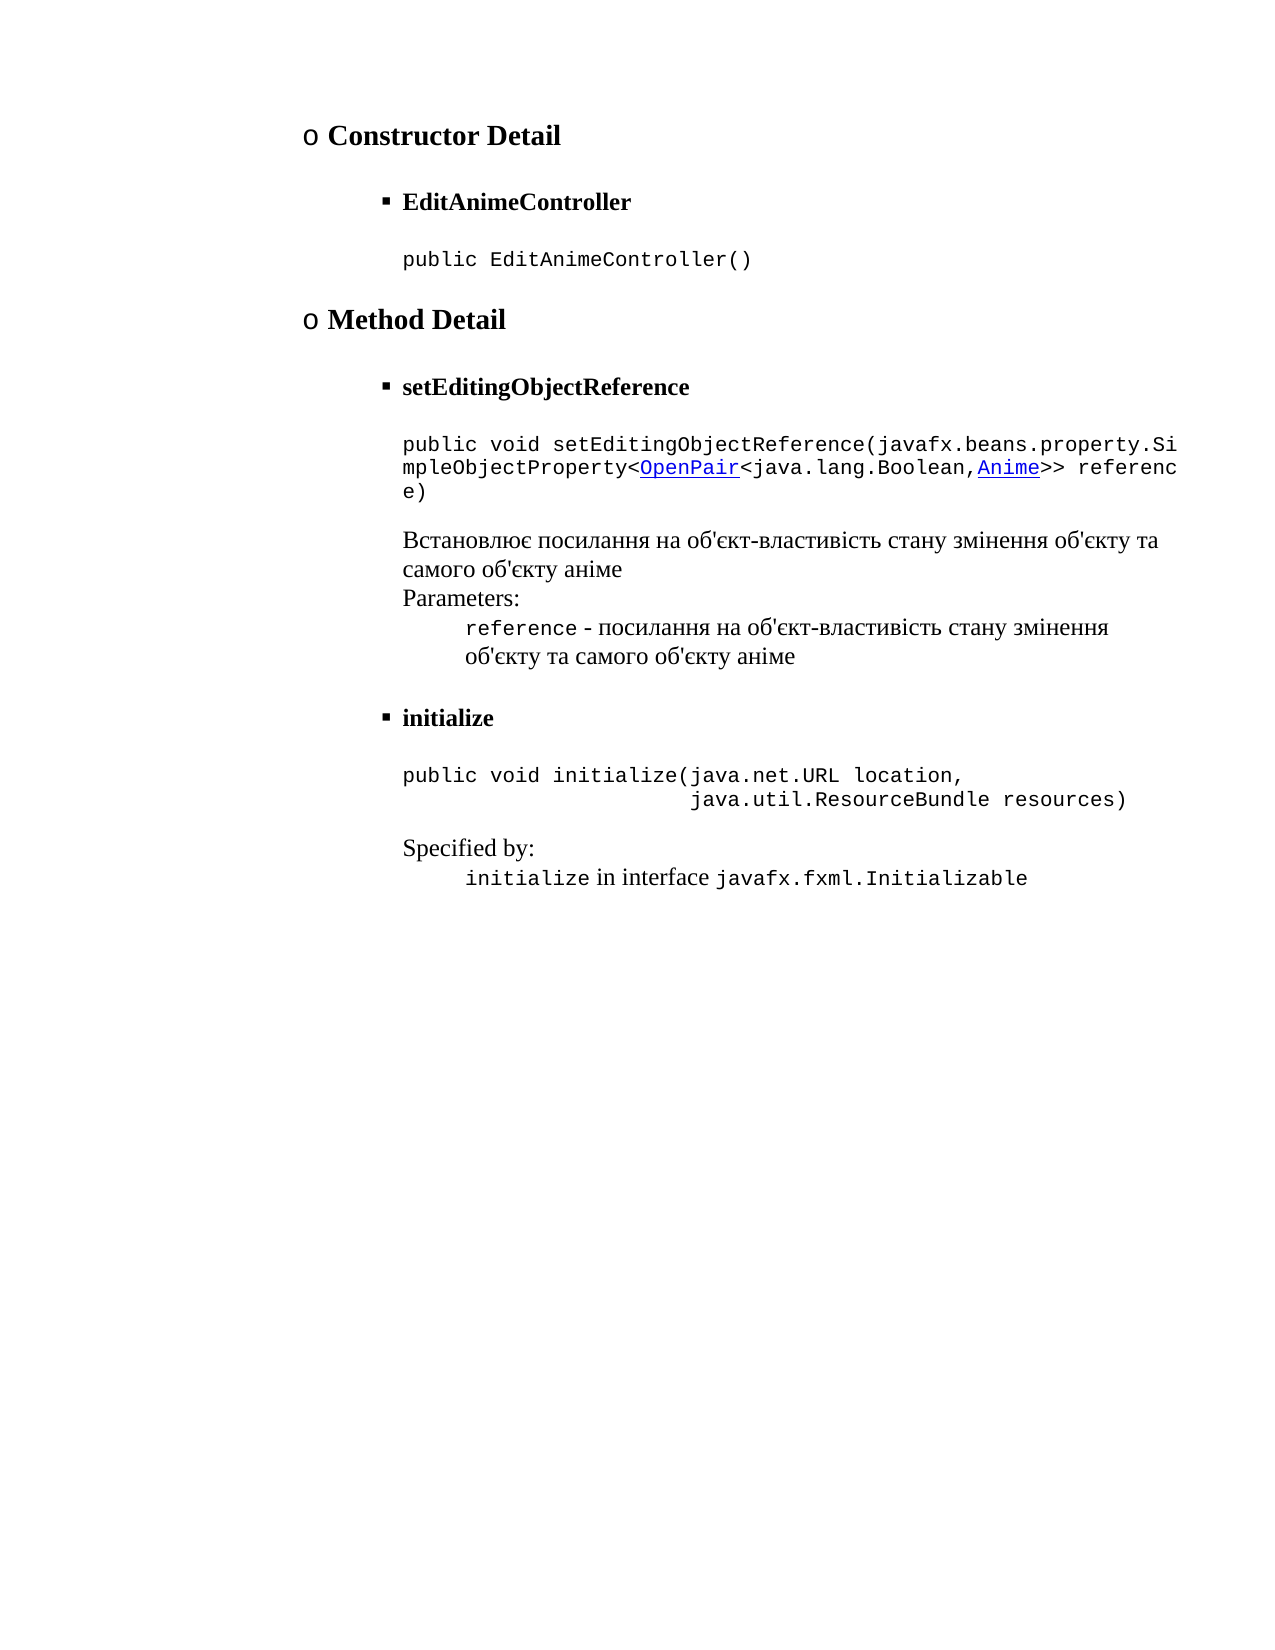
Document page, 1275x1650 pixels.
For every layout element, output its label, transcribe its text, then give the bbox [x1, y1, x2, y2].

subtitle Constructor Detail [302, 118, 1186, 154]
text public void setEditingObjectReference(javafx.beans.property.SimpleObjectProperty<OpenPair<java.lang.Boolean,Anime>> reference) [402, 433, 1186, 504]
text initialize in interface javafx.fxml.Initializable [465, 862, 1186, 892]
subtitle setEditingObjectReference [380, 372, 1186, 400]
text Parameters: [402, 583, 1186, 612]
subtitle EditAnimeController [380, 187, 1186, 216]
text Specified by: [402, 833, 1186, 862]
subtitle Method Detail [302, 302, 1186, 338]
text reference - посилання на об'єкт-властивість стану змінення об'єкту та самого об'єкту аніме [465, 612, 1186, 670]
text Встановлює посилання на об'єкт-властивість стану змінення об'єкту та самого об'єкту аніме [402, 525, 1186, 583]
subtitle initialize [380, 703, 1186, 732]
text public void initialize(java.net.URL location, [402, 765, 1186, 789]
text java.util.ResourceBundle resources) [402, 789, 1186, 812]
text public EditAnimeController() [402, 249, 1186, 273]
